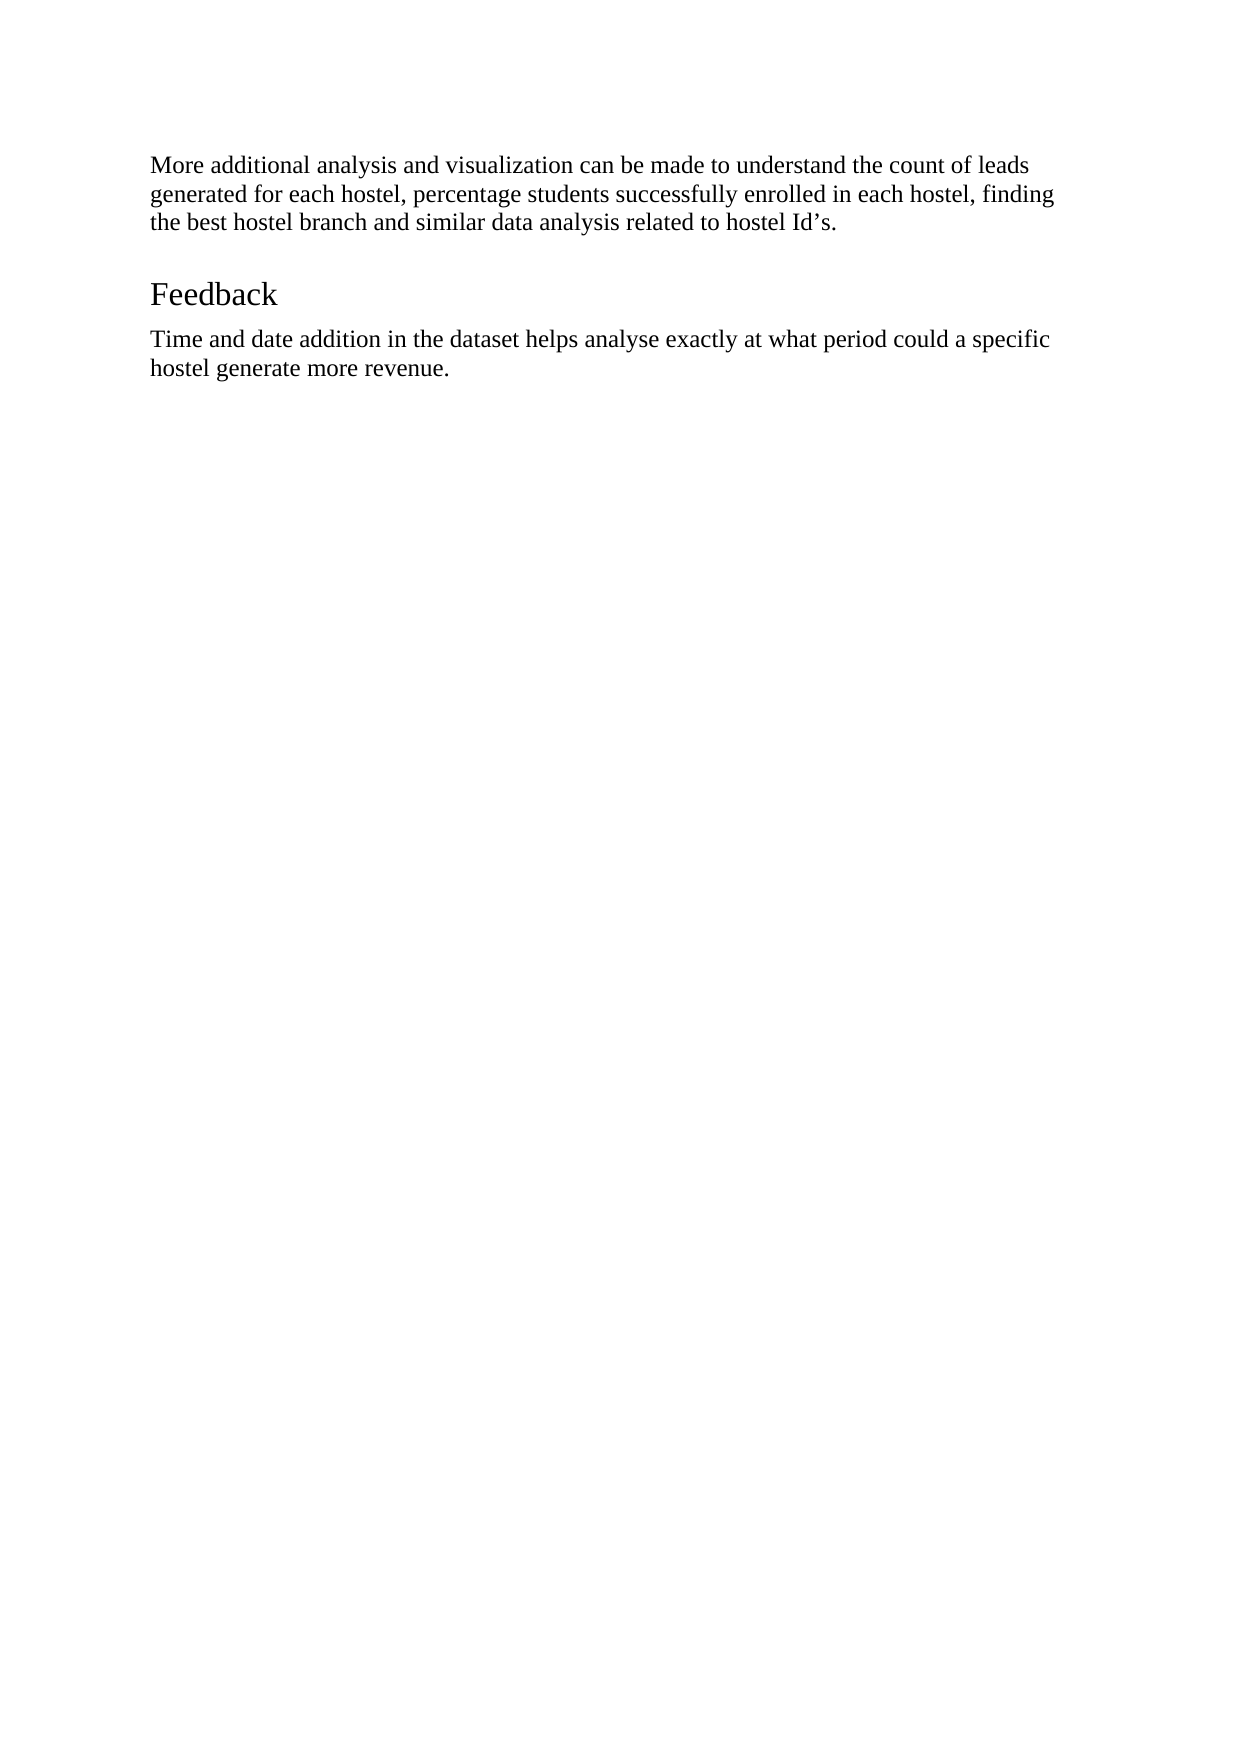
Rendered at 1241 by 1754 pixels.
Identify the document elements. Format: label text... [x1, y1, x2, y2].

text More additional analysis and visualization can be made to understand the count of leads generated for each hostel, percentage students successfully enrolled in each hostel, finding the best hostel branch and similar data analysis related to hostel Id’s. [150, 150, 1090, 236]
text Time and date addition in the dataset helps analyse exactly at what period could a specific hostel generate more revenue. [150, 324, 1090, 439]
text Feedback [150, 274, 1090, 312]
